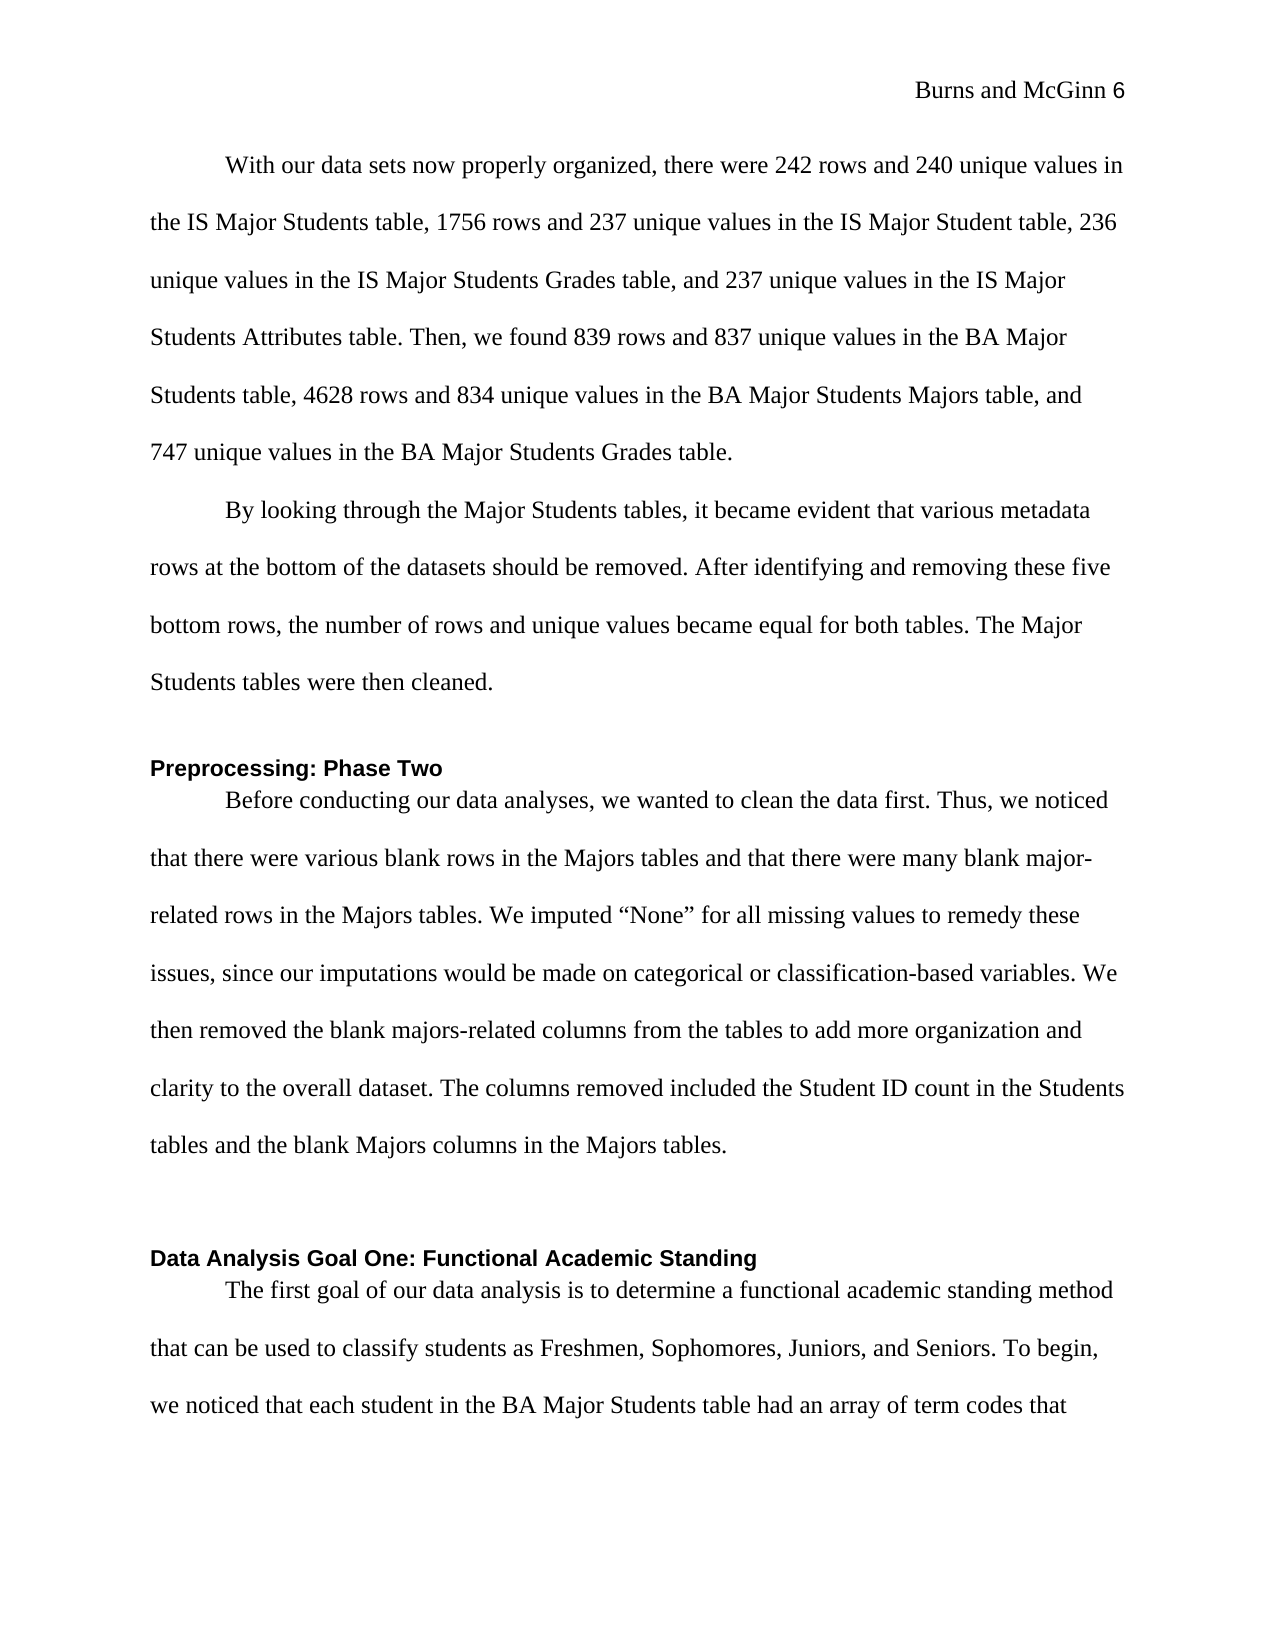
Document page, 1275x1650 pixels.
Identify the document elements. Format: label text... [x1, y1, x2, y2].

text Preprocessing: Phase Two [150, 755, 1125, 782]
text Data Analysis Goal One: Functional Academic Standing [150, 1245, 1125, 1272]
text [150, 1276, 1125, 1419]
text Before conducting our data analyses, we wanted to clean the data first. Thus, we noticed that there were various blank rows in the Majors tables and that there were many blank major-related rows in the Majors tables. We imputed “None” for all missing values to remedy these issues, since our imputations would be made on categorical or classification-based variables. We then removed the blank majors-related columns from the tables to add more organization and clarity to the overall dataset. The columns removed included the Student ID count in the Students tables and the blank Majors columns in the Majors tables. [150, 785, 1125, 1159]
text By looking through the Major Students tables, it became evident that various metadata rows at the bottom of the datasets should be removed. After identifying and removing these five bottom rows, the number of rows and unique values became equal for both tables. The Major Students tables were then cleaned. [150, 495, 1125, 696]
text With our data sets now properly organized, there were 242 rows and 240 unique values in the IS Major Students table, 1756 rows and 237 unique values in the IS Major Student table, 236 unique values in the IS Major Students Grades table, and 237 unique values in the IS Major Students Attributes table. Then, we found 839 rows and 837 unique values in the BA Major Students table, 4628 rows and 834 unique values in the BA Major Students Majors table, and 747 unique values in the BA Major Students Grades table. [150, 150, 1125, 466]
